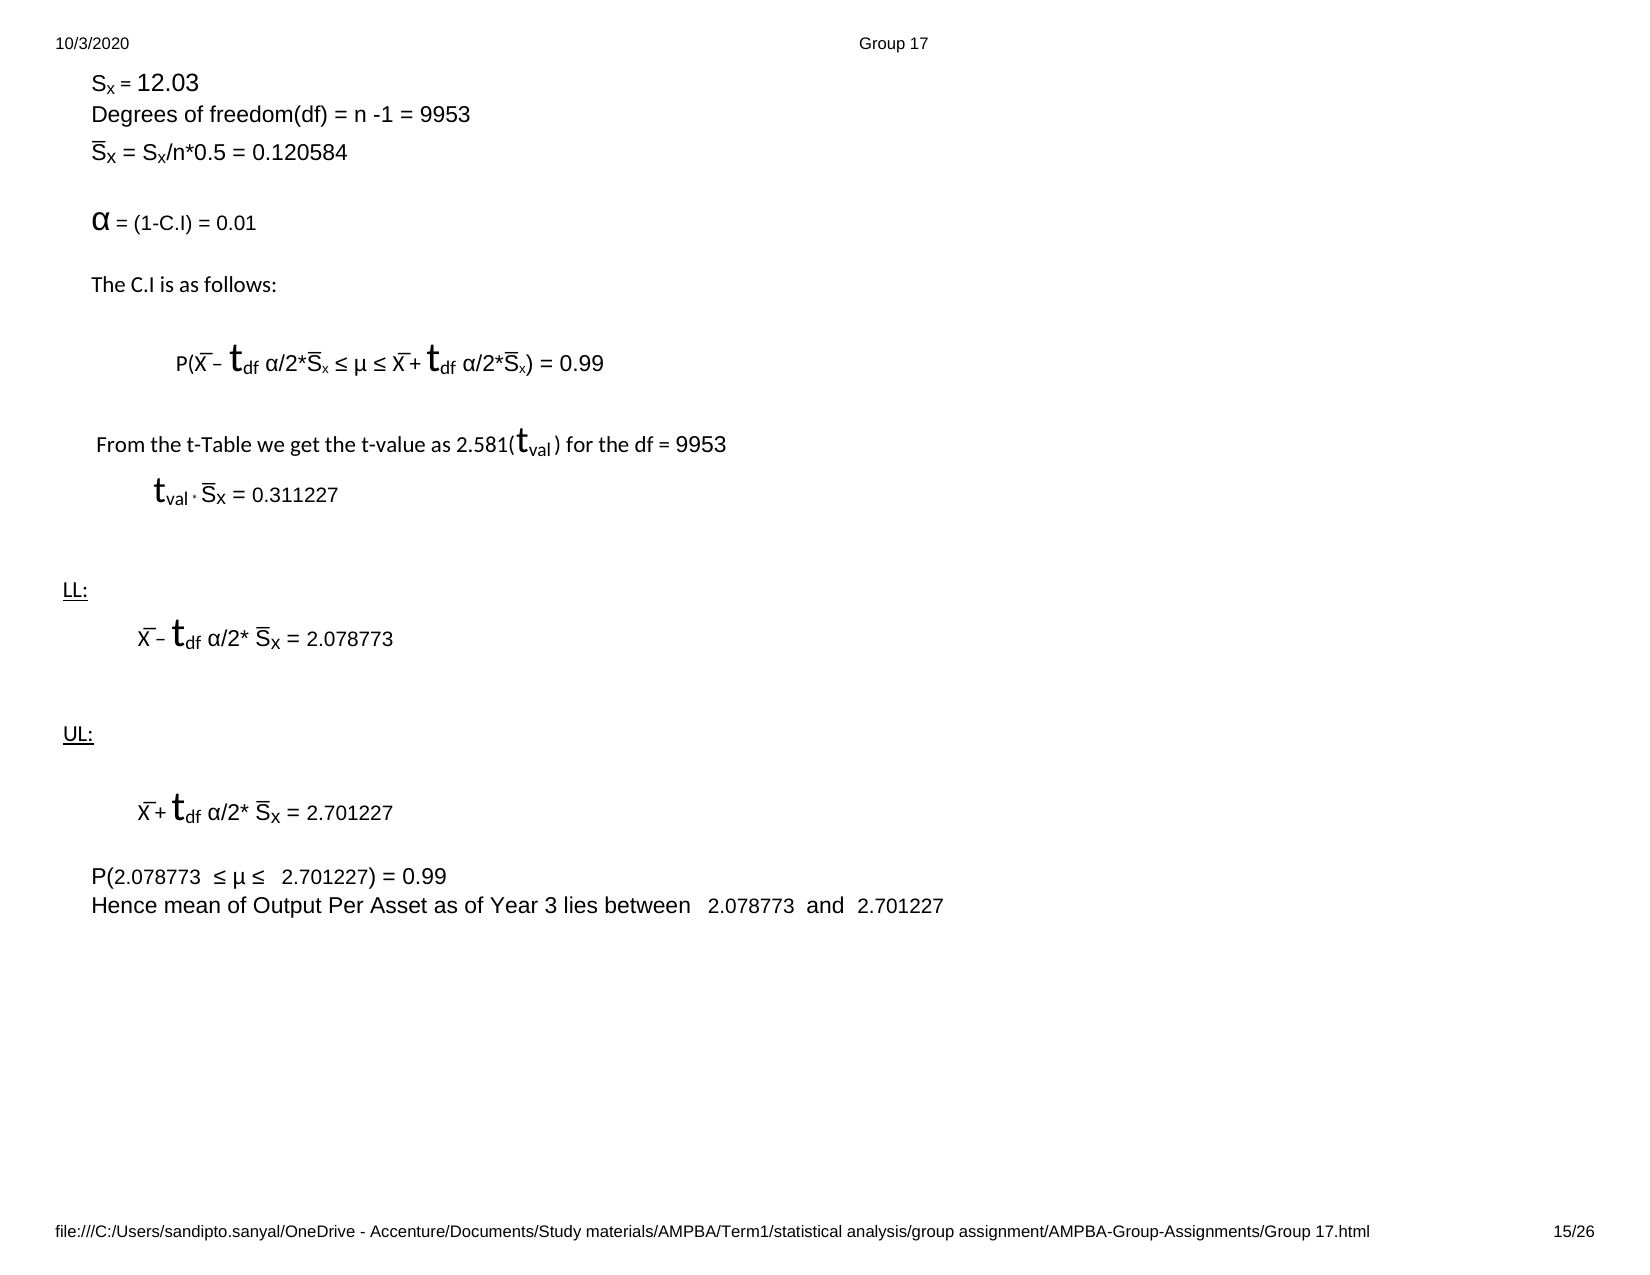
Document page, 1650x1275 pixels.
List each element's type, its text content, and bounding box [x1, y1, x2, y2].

text tval * S̅x = 0.311227 [91, 466, 1555, 511]
text The C.I is as follows: [91, 271, 1555, 299]
text S̅x = Sx/n*0.5 = 0.120584 [91, 129, 1555, 167]
text α = (1-C.I) = 0.01 [91, 199, 1555, 237]
text LL: [16, 576, 1555, 603]
text P(X̅ – tdf α/2*S̅x ≤ µ ≤ X̅ + tdf α/2*S̅x) = 0.99 [16, 331, 1555, 382]
text X̅ + tdf α/2* S̅x = 2.701227 [91, 780, 1555, 831]
text From the t-Table we get the t-value as 2.581(tval ) for the df = 9953 [91, 416, 1555, 462]
text X̅ – tdf α/2* S̅x = 2.078773 [91, 606, 1555, 657]
text Hence mean of Output Per Asset as of Year 3 lies between 2.078773 and 2.701227 [91, 892, 1555, 918]
text P(2.078773 ≤ µ ≤ 2.701227) = 0.99 [91, 863, 1555, 889]
text Sx = 12.03 [91, 64, 1555, 98]
text UL: [63, 719, 1555, 747]
text Degrees of freedom(df) = n -1 = 9953 [91, 101, 1555, 127]
